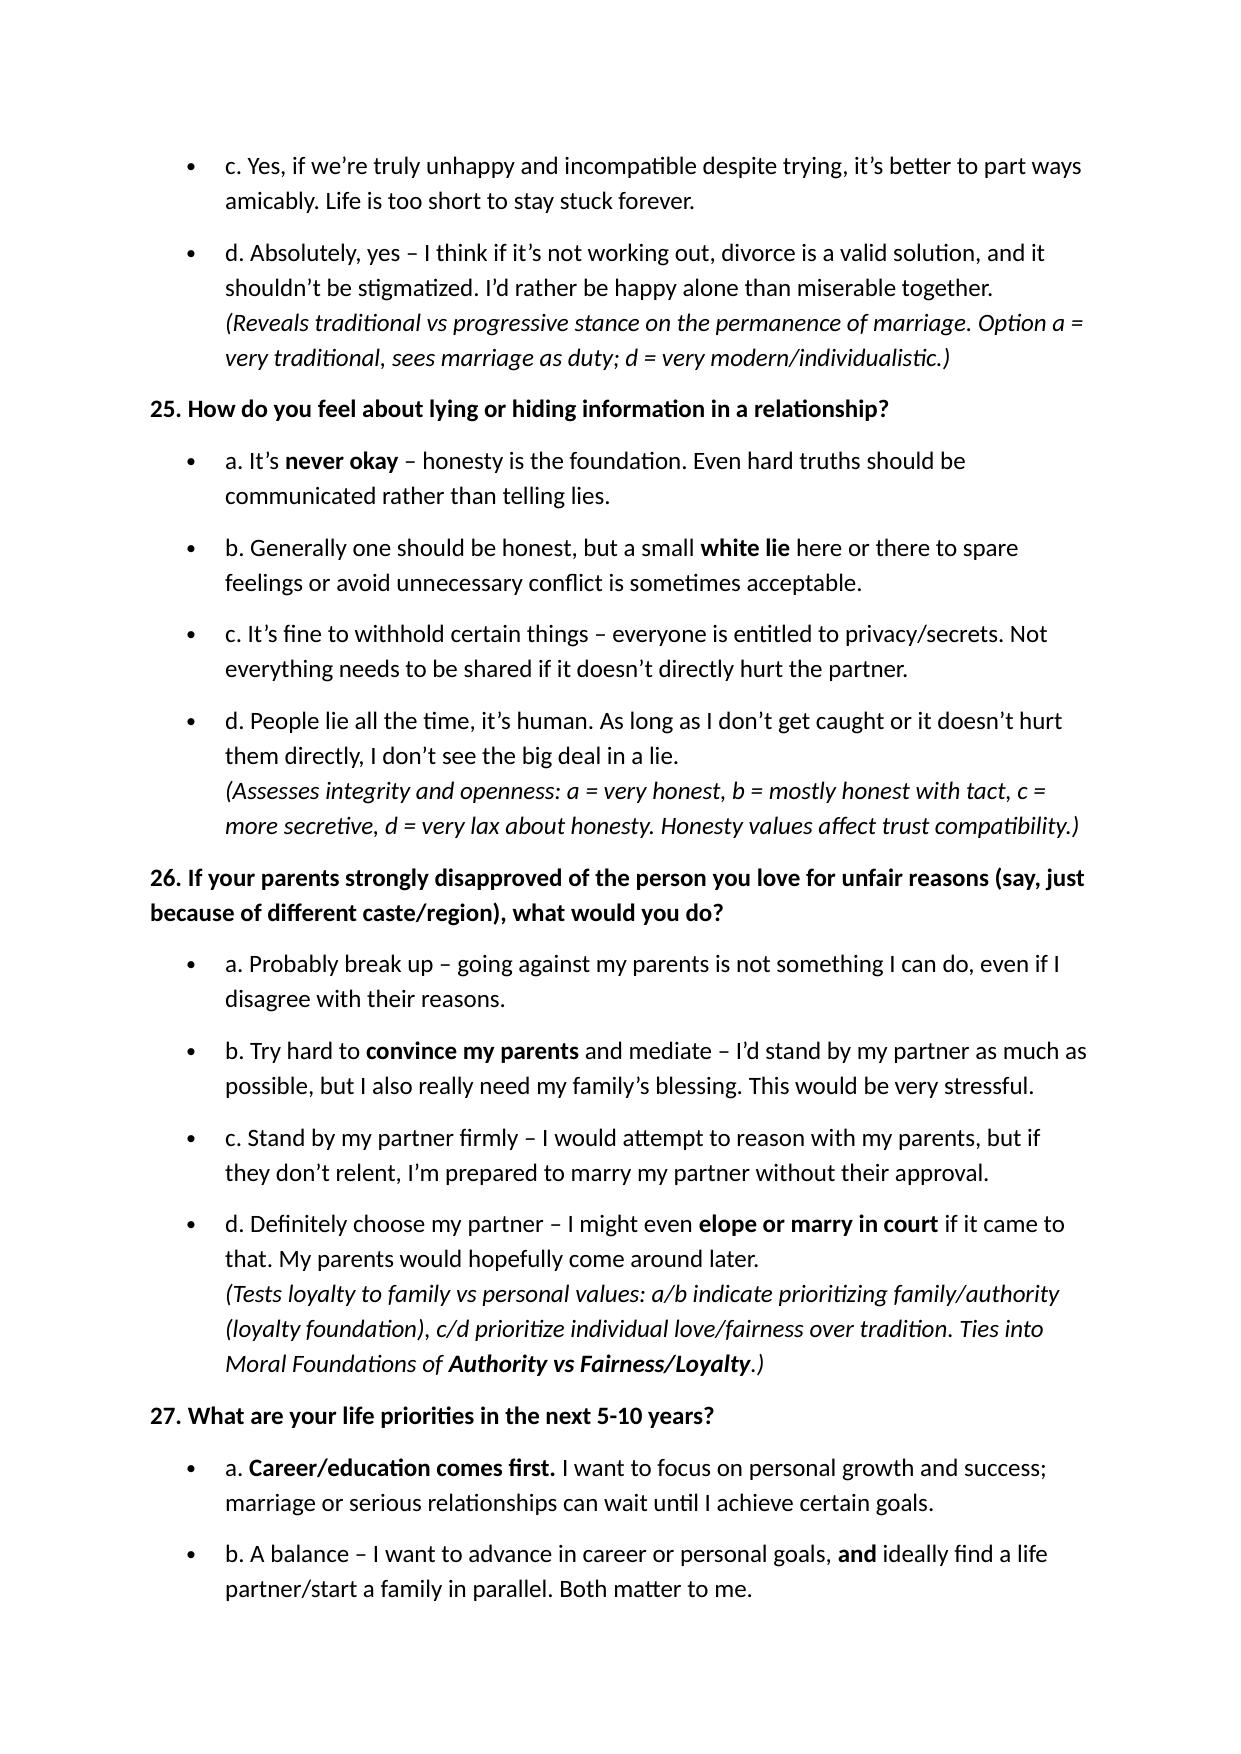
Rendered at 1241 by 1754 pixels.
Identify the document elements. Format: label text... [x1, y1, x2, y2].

list b. Generally one should be honest, but a small white lie here or there to spare feelings or avoid unnecessary conflict is sometimes acceptable. [187, 532, 1090, 597]
list d. Definitely choose my partner – I might even elope or marry in court if it came to that. My parents would hopefully come around later. (Tests loyalty to family vs personal values: a/b indicate prioritizing family/authority (loyalty foundation), c/d prioritize individual love/fairness over tradition. Ties into Moral Foundations of Authority vs Fairness/Loyalty.) [187, 1208, 1090, 1379]
list a. Probably break up – going against my parents is not something I can do, even if I disagree with their reasons. [187, 948, 1090, 1014]
list d. People lie all the time, it’s human. As long as I don’t get caught or it doesn’t hurt them directly, I don’t see the big deal in a lie. (Assesses integrity and openness: a = very honest, b = mostly honest with tact, c = more secretive, d = very lax about honesty. Honesty values affect trust compatibility.) [187, 705, 1090, 841]
list c. Yes, if we’re truly unhappy and incompatible despite trying, it’s better to part ways amicably. Life is too short to stay stuck forever. [187, 150, 1090, 216]
list c. Stand by my partner firmly – I would attempt to reason with my parents, but if they don’t relent, I’m prepared to marry my partner without their approval. [187, 1122, 1090, 1187]
list b. A balance – I want to advance in career or personal goals, and ideally find a life partner/start a family in parallel. Both matter to me. [187, 1538, 1090, 1604]
text 26. If your parents strongly disapproved of the person you love for unfair reasons (say, just because of different caste/region), what would you do? [150, 862, 1090, 927]
list b. Try hard to convince my parents and mediate – I’d stand by my partner as much as possible, but I also really need my family’s blessing. This would be very stressful. [187, 1035, 1090, 1101]
list d. Absolutely, yes – I think if it’s not working out, divorce is a valid solution, and it shouldn’t be stigmatized. I’d rather be happy alone than miserable together. (Reveals traditional vs progressive stance on the permanence of marriage. Option a = very traditional, sees marriage as duty; d = very modern/individualistic.) [187, 237, 1090, 372]
list c. It’s fine to withhold certain things – everyone is entitled to privacy/secrets. Not everything needs to be shared if it doesn’t directly hurt the partner. [187, 618, 1090, 684]
text 25. How do you feel about lying or hiding information in a relationship? [150, 393, 1090, 424]
list a. It’s never okay – honesty is the foundation. Even hard truths should be communicated rather than telling lies. [187, 445, 1090, 511]
text 27. What are your life priorities in the next 5-10 years? [150, 1400, 1090, 1431]
list a. Career/education comes first. I want to focus on personal growth and success; marriage or serious relationships can wait until I achieve certain goals. [187, 1452, 1090, 1517]
